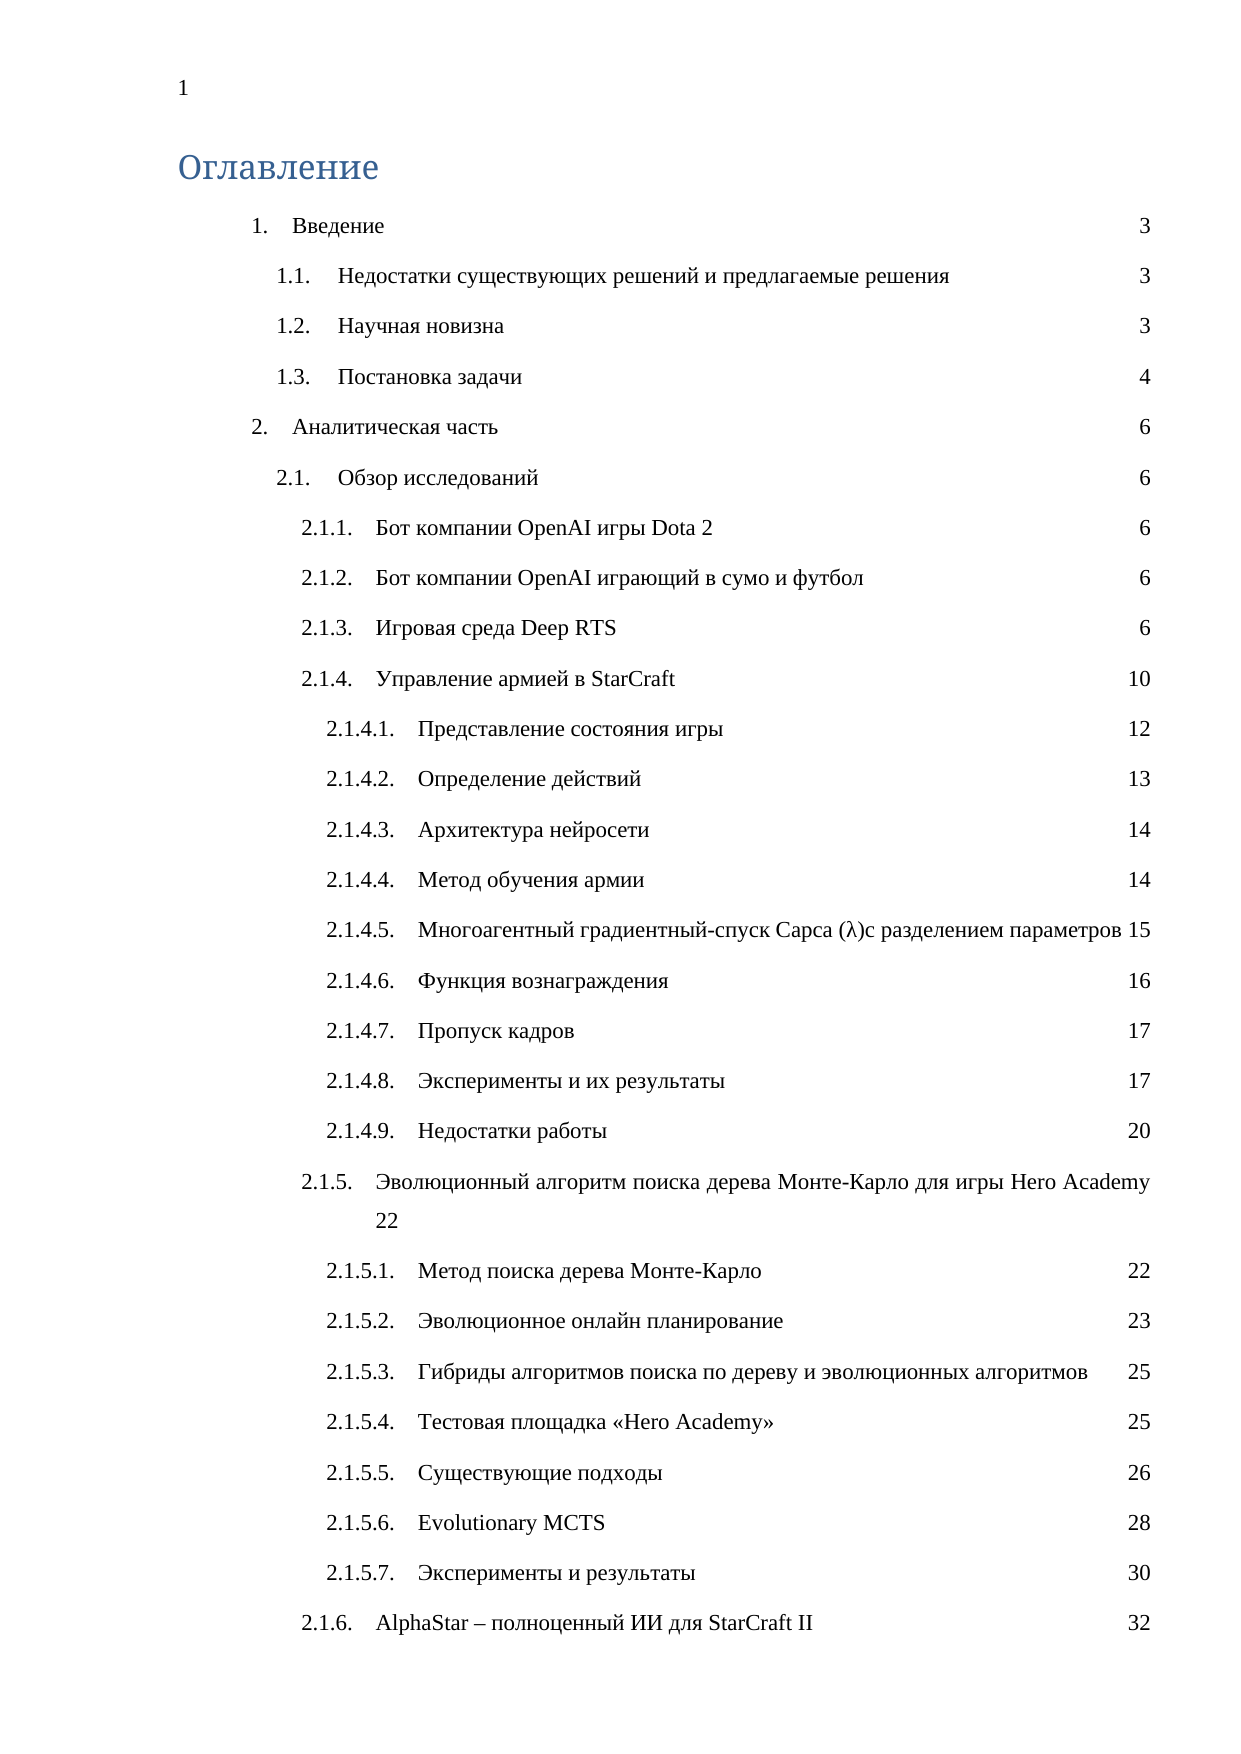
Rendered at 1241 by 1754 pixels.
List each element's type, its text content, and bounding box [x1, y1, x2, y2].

text Оглавление [177, 150, 1152, 188]
